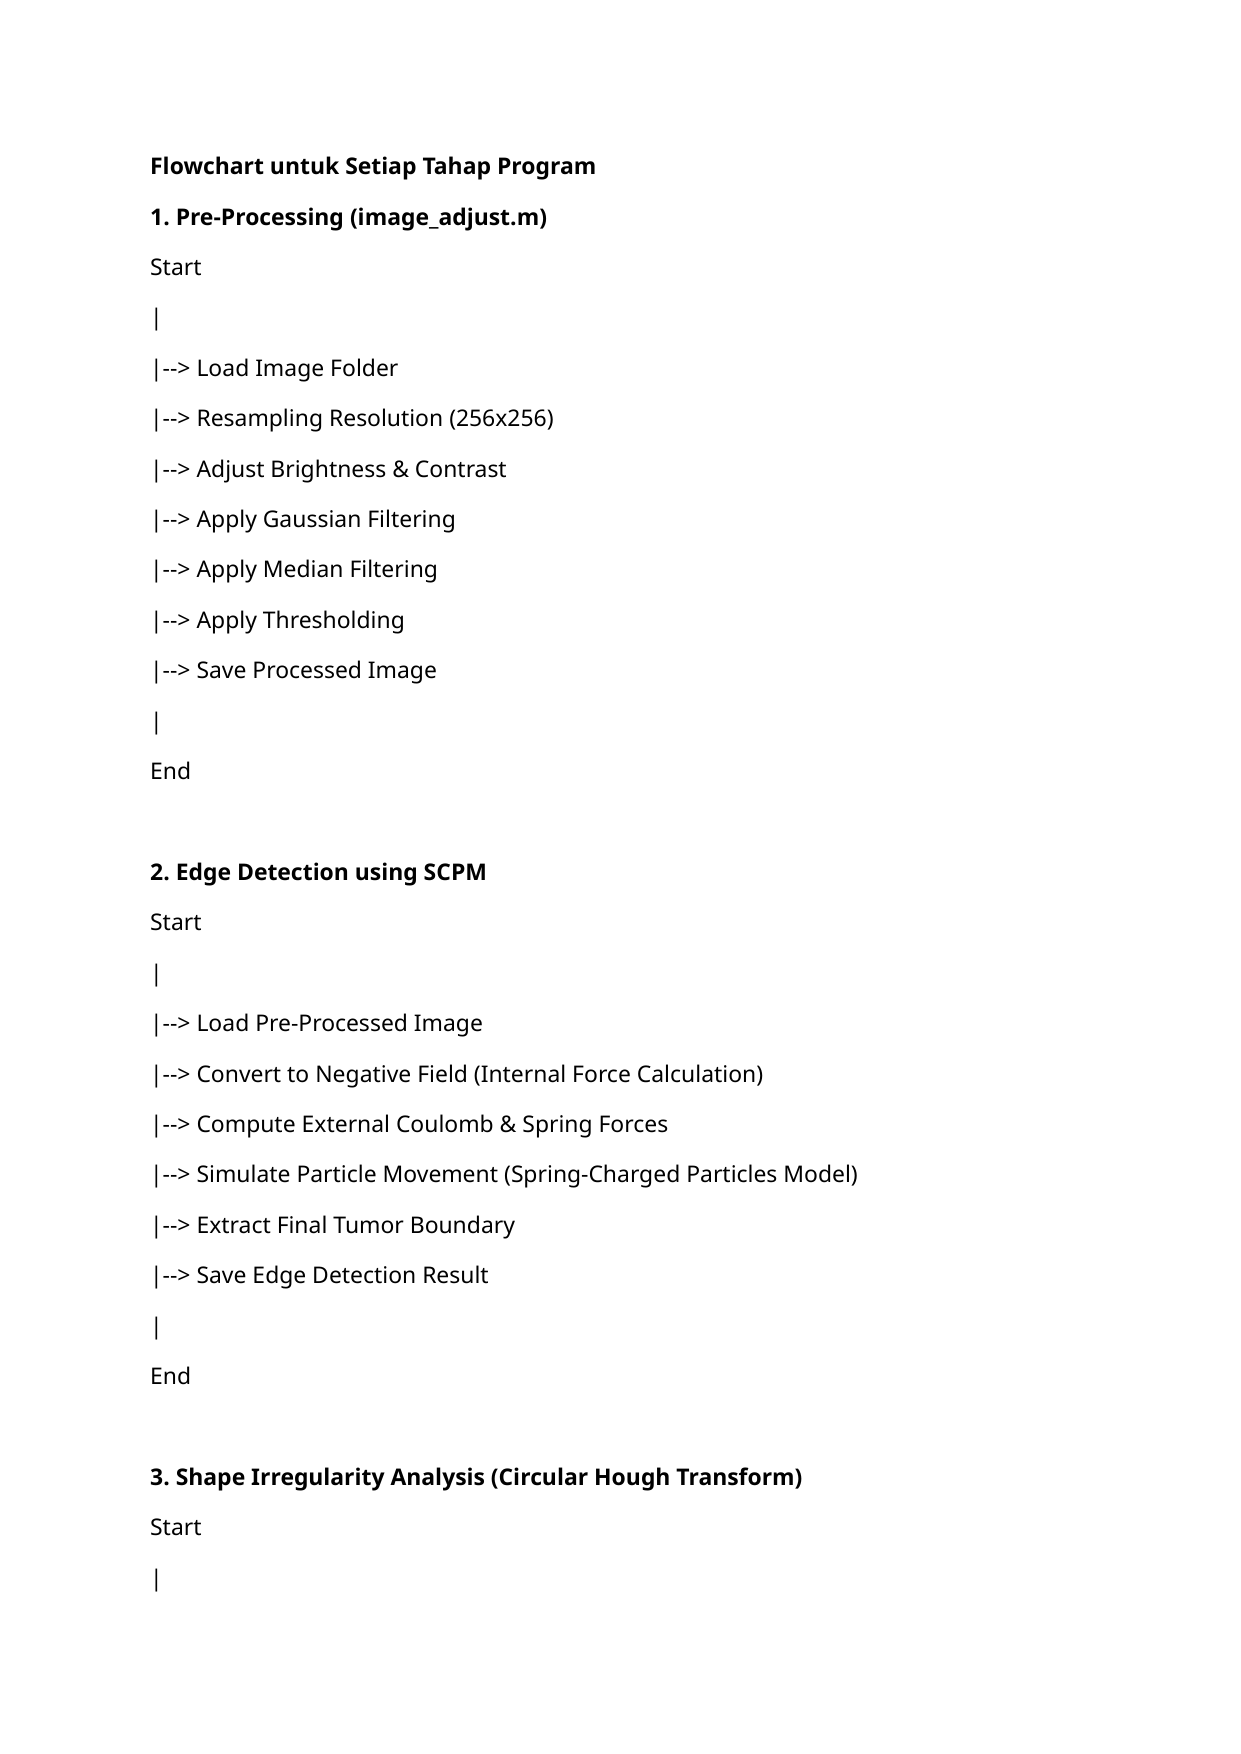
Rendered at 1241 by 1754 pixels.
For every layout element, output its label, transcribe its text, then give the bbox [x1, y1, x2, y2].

text |--> Convert to Negative Field (Internal Force Calculation) [150, 1057, 1090, 1089]
text |--> Resampling Resolution (256x256) [150, 402, 1090, 433]
text |--> Adjust Brightness & Contrast [150, 452, 1090, 484]
text |--> Save Edge Detection Result [150, 1259, 1090, 1290]
text |--> Apply Thresholding [150, 604, 1090, 635]
text | [150, 301, 1090, 332]
text End [150, 1360, 1090, 1391]
text |--> Apply Median Filtering [150, 553, 1090, 584]
text |--> Load Pre-Processed Image [150, 1007, 1090, 1038]
text | [150, 957, 1090, 988]
text |--> Extract Final Tumor Boundary [150, 1209, 1090, 1240]
text Flowchart untuk Setiap Tahap Program [150, 150, 1090, 181]
text Start [150, 251, 1090, 282]
text Start [150, 906, 1090, 937]
text |--> Save Processed Image [150, 654, 1090, 685]
text | [150, 1309, 1090, 1341]
text 2. Edge Detection using SCPM [150, 856, 1090, 887]
text |--> Apply Gaussian Filtering [150, 503, 1090, 534]
text Start [150, 1511, 1090, 1542]
text |--> Simulate Particle Movement (Spring-Charged Particles Model) [150, 1158, 1090, 1189]
text |--> Compute External Coulomb & Spring Forces [150, 1108, 1090, 1139]
text | [150, 704, 1090, 736]
text |--> Load Image Folder [150, 352, 1090, 383]
text End [150, 755, 1090, 786]
text 3. Shape Irregularity Analysis (Circular Hough Transform) [150, 1461, 1090, 1492]
text | [150, 1562, 1090, 1593]
text 1. Pre-Processing (image_adjust.m) [150, 200, 1090, 232]
